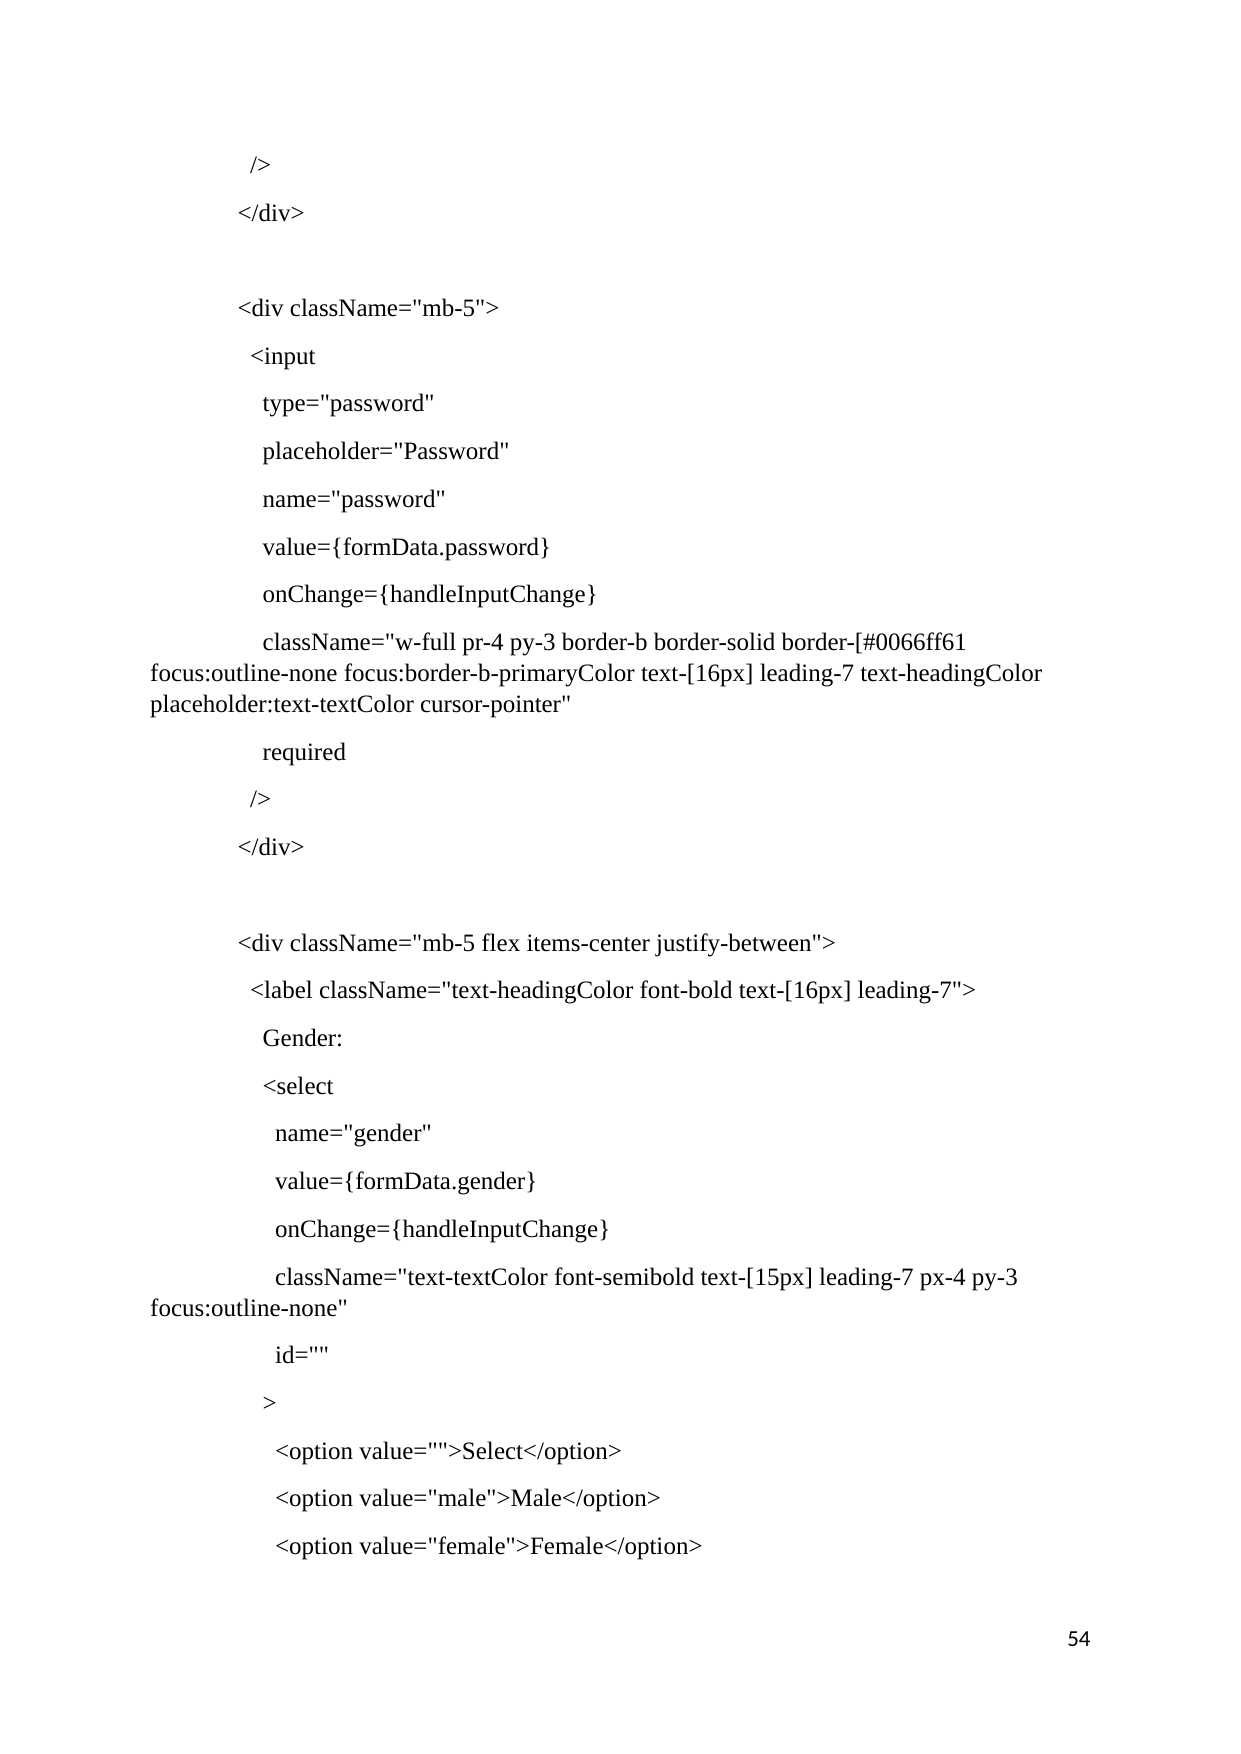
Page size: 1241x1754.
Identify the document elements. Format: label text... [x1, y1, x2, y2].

text /> [150, 784, 1090, 813]
text className="text-textColor font-semibold text-[15px] leading-7 px-4 py-3 focus:outline-none" [150, 1262, 1090, 1321]
text <div className="mb-5"> [150, 293, 1090, 322]
text <div className="mb-5 flex items-center justify-between"> [150, 928, 1090, 956]
text <label className="text-headingColor font-bold text-[16px] leading-7"> [150, 975, 1090, 1004]
text <input [150, 341, 1090, 369]
text className="w-full pr-4 py-3 border-b border-solid border-[#0066ff61 focus:outline-none focus:border-b-primaryColor text-[16px] leading-7 text-headingColor placeholder:text-textColor cursor-pointer" [150, 627, 1090, 718]
text value={formData.gender} [150, 1166, 1090, 1195]
text type="password" [150, 388, 1090, 417]
text </div> [150, 198, 1090, 226]
text value={formData.password} [150, 532, 1090, 560]
text <option value="">Select</option> [150, 1436, 1090, 1464]
text </div> [150, 832, 1090, 861]
text /> [150, 150, 1090, 179]
text > [150, 1388, 1090, 1417]
text <option value="male">Male</option> [150, 1483, 1090, 1512]
text onChange={handleInputChange} [150, 579, 1090, 608]
text placeholder="Password" [150, 436, 1090, 465]
text <option value="female">Female</option> [150, 1531, 1090, 1560]
text required [150, 737, 1090, 766]
text onChange={handleInputChange} [150, 1214, 1090, 1243]
text name="gender" [150, 1118, 1090, 1147]
text name="password" [150, 484, 1090, 513]
text <select [150, 1071, 1090, 1099]
text Gender: [150, 1023, 1090, 1052]
text id="" [150, 1340, 1090, 1369]
